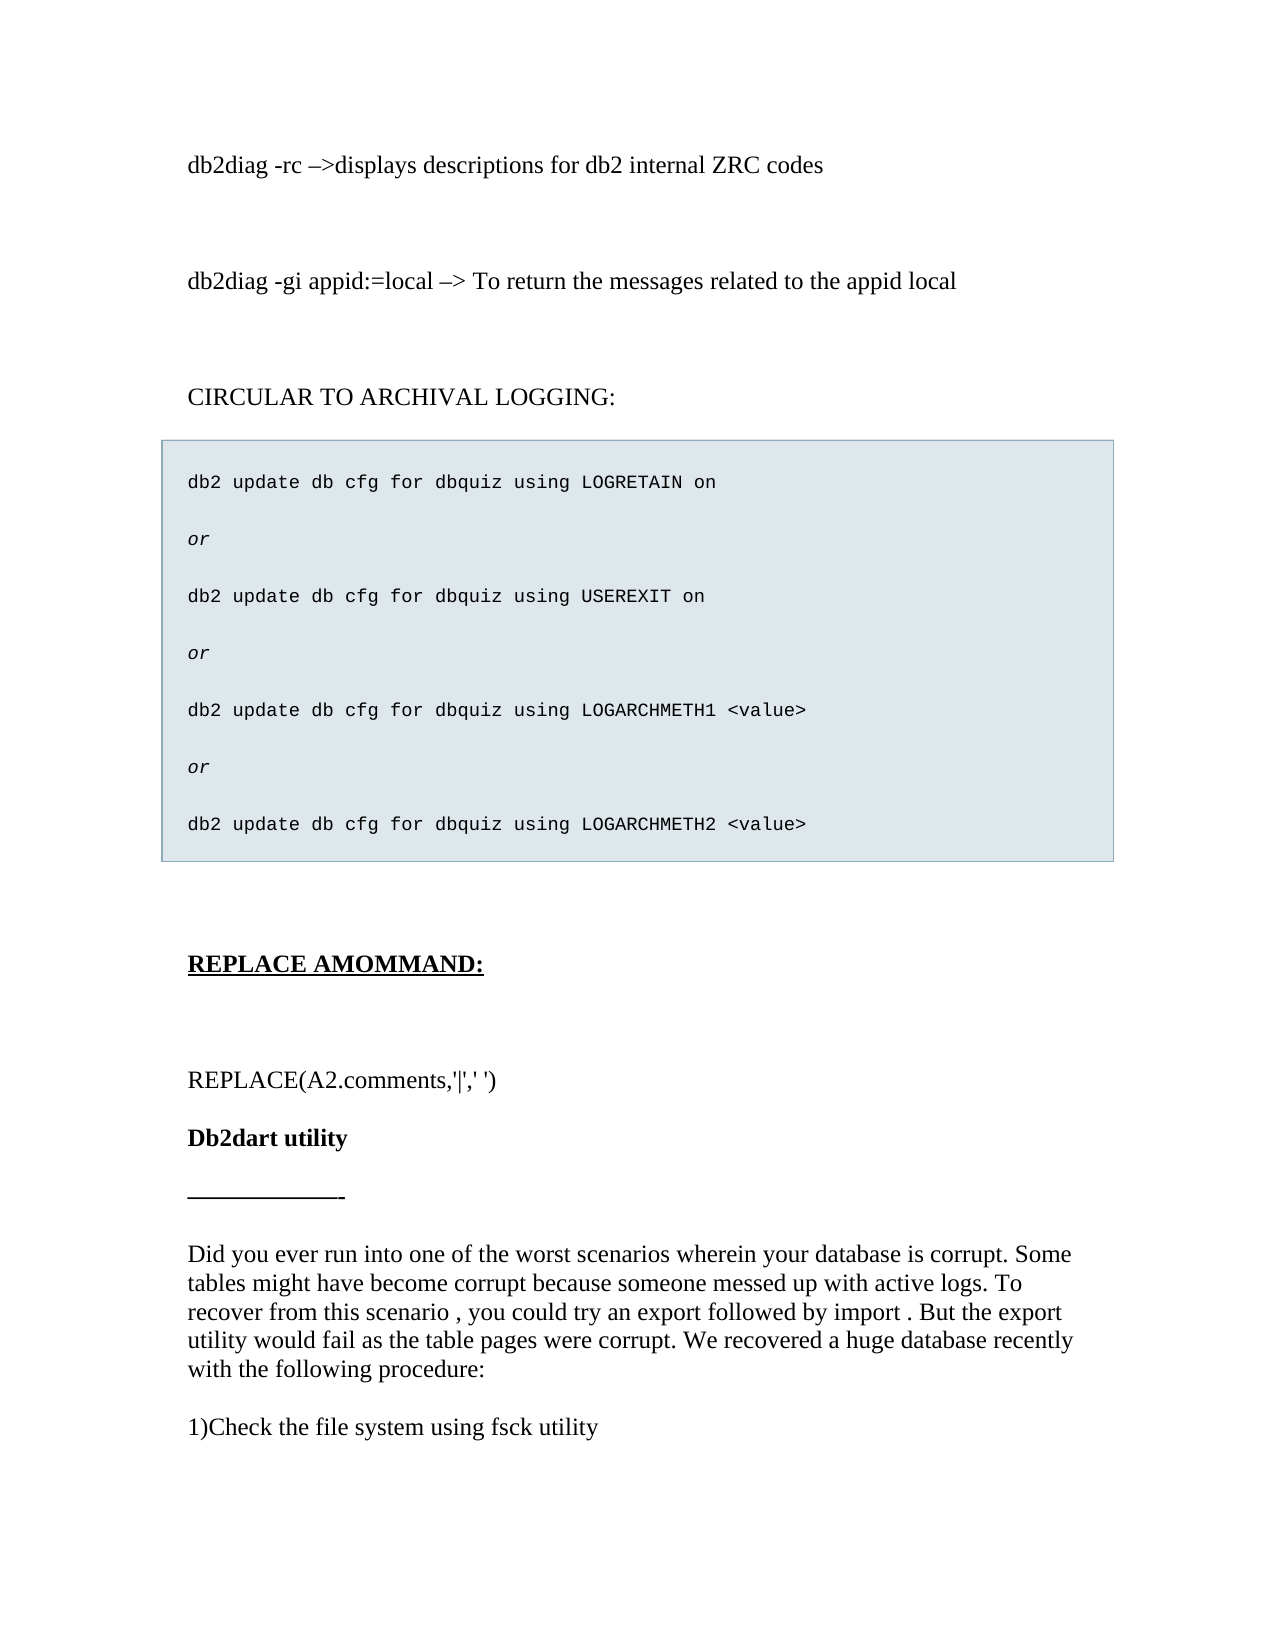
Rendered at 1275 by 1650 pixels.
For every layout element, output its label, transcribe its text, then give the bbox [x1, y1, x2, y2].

text db2 update db cfg for dbquiz using LOGRETAIN on or db2 update db cfg for dbquiz using USEREXIT on or db2 update db cfg for dbquiz using LOGARCHMETH1 <value> or db2 update db cfg for dbquiz using LOGARCHMETH2 <value> [163, 441, 1113, 861]
text db2diag -gi appid:=local –> To return the messages related to the appid local [187, 266, 1087, 294]
text REPLACE(A2.comments,'|',' ') [187, 1065, 1087, 1094]
text REPLACE AMOMMAND: [187, 949, 1087, 978]
text CIRCULAR TO ARCHIVAL LOGGING: [187, 382, 1087, 410]
text ——————- [187, 1181, 1087, 1210]
text Did you ever run into one of the worst scenarios wherein your database is corrupt. Some tables might have become corrupt because someone messed up with active logs. To recover from this scenario , you could try an export followed by import . But the export utility would fail as the table pages were corrupt. We recovered a huge database recently with the following procedure: [187, 1239, 1087, 1383]
text db2diag -rc –>displays descriptions for db2 internal ZRC codes [187, 150, 1087, 179]
text Db2dart utility [187, 1123, 1087, 1152]
text 1)Check the file system using fsck utility [187, 1412, 1087, 1441]
